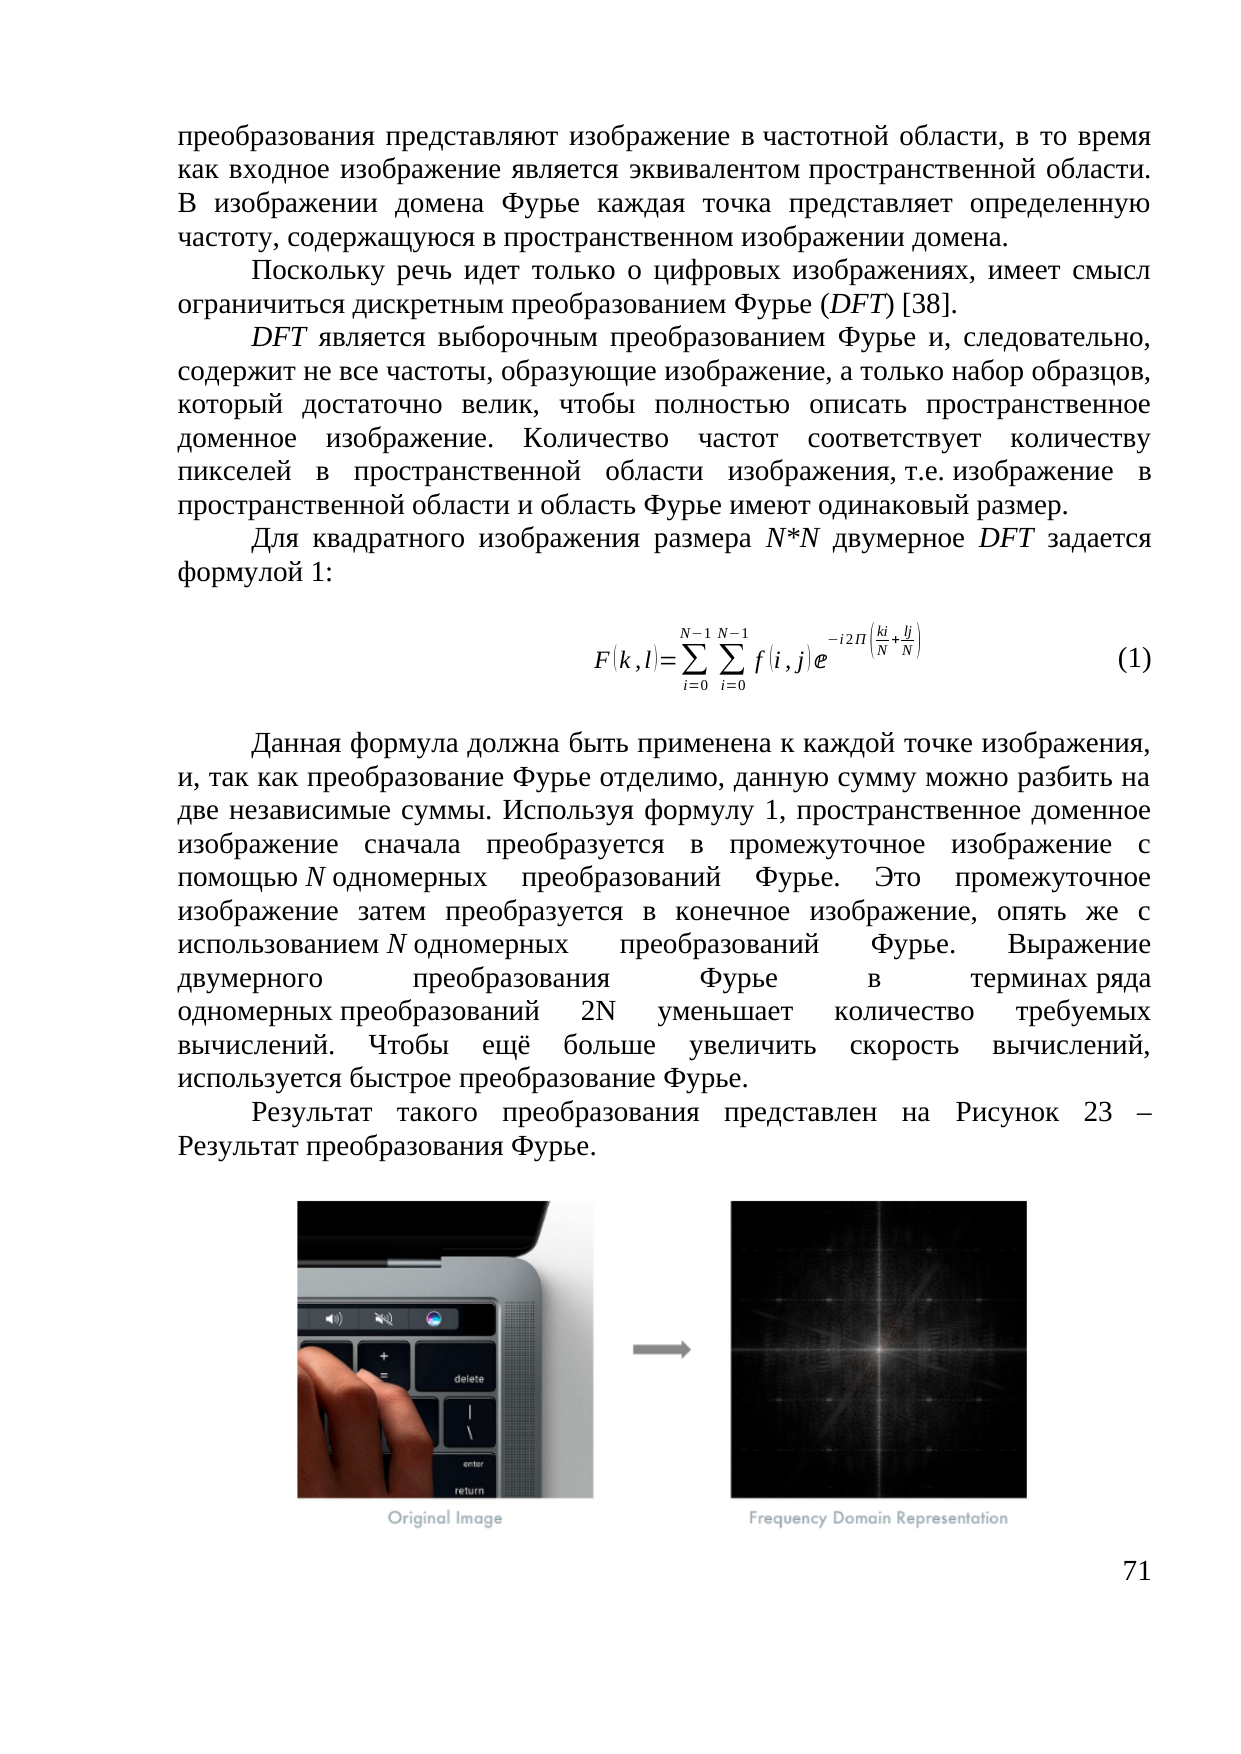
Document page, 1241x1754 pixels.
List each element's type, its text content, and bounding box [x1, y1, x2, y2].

text Результат такого преобразования представлен на рисунке 23. [177, 1094, 1152, 1161]
text Данная формула должна быть применена к каждой точке изображения, и, так как преобразование Фурье отделимо, данную сумму можно разбить на две независимые суммы. Используя формулу 1, пространственное доменное изображение сначала преобразуется в промежуточное изображение с помощью N одномерных преобразований Фурье. Это промежуточное изображение затем преобразуется в конечное изображение, опять же с использованием N одномерных преобразований Фурье. Выражение двумерного преобразования Фурье в терминах ряда одномерных преобразований 2N уменьшает количество требуемых вычислений. Чтобы ещё больше увеличить скорость вычислений, используется быстрое преобразование Фурье. [177, 725, 1152, 1094]
text DFT является выборочным преобразованием Фурье и, следовательно, содержит не все частоты, образующие изображение, а только набор образцов, который достаточно велик, чтобы полностью описать пространственное доменное изображение. Количество частот соответствует количеству пикселей в пространственной области изображения, т.е. изображение в пространственной области и область Фурье имеют одинаковый размер. [177, 319, 1152, 521]
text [177, 118, 1152, 252]
text Поскольку речь идет только о цифровых изображениях, имеет смысл ограничиться дискретным преобразованием Фурье (DFT) [38]. [177, 252, 1152, 319]
text (1) [177, 621, 1152, 693]
text Для квадратного изображения размера N*N двумерное DFT задается формулой 1: [177, 521, 1152, 588]
picture [294, 1193, 1034, 1534]
